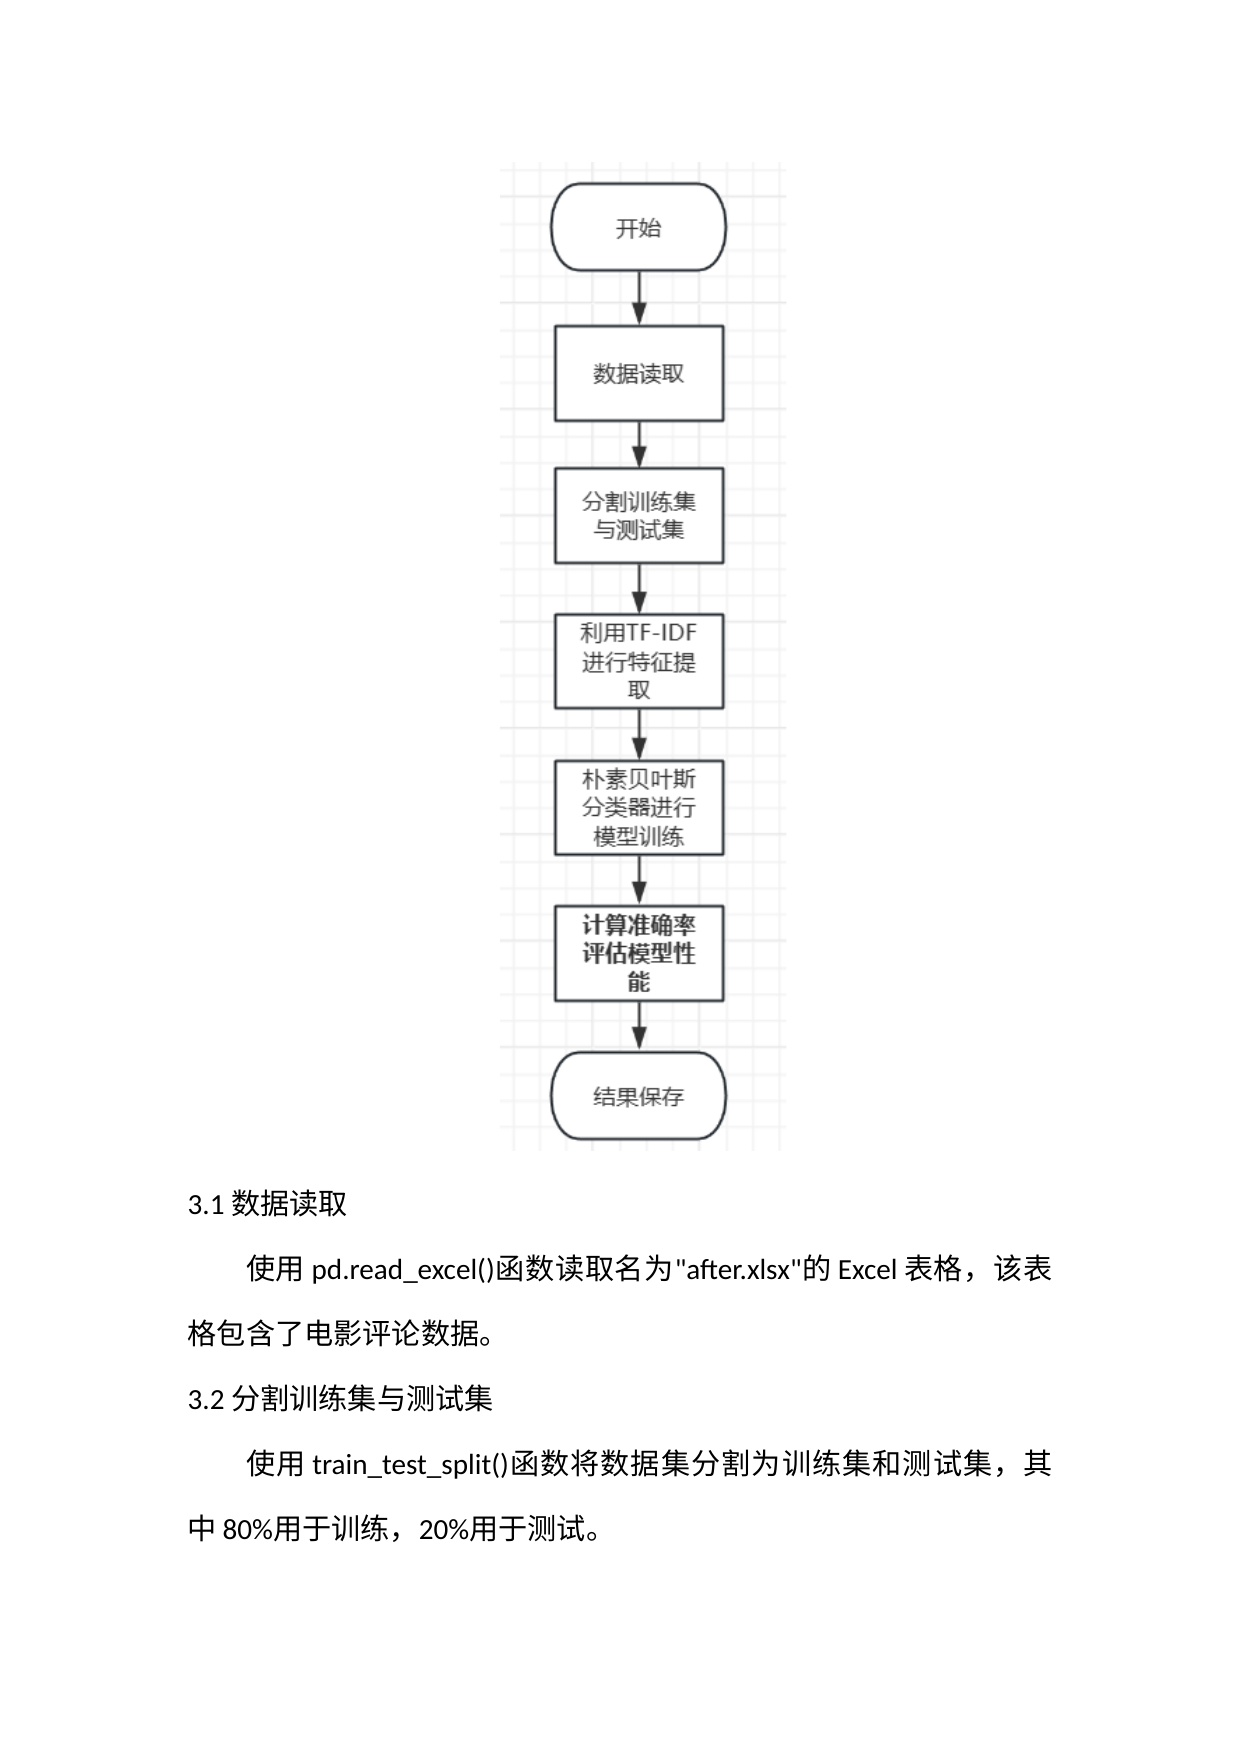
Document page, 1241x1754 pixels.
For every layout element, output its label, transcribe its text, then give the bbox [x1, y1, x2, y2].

text 使用train_test_split()函数将数据集分割为训练集和测试集，其中80%用于训练，20%用于测试。 [187, 1429, 1053, 1559]
text 3.1 数据读取 [187, 1169, 1053, 1234]
text 3.2 分割训练集与测试集 [187, 1364, 1053, 1429]
picture [499, 162, 787, 1151]
text 使用pd.read_excel()函数读取名为"after.xlsx"的Excel表格，该表格包含了电影评论数据。 [187, 1234, 1053, 1364]
